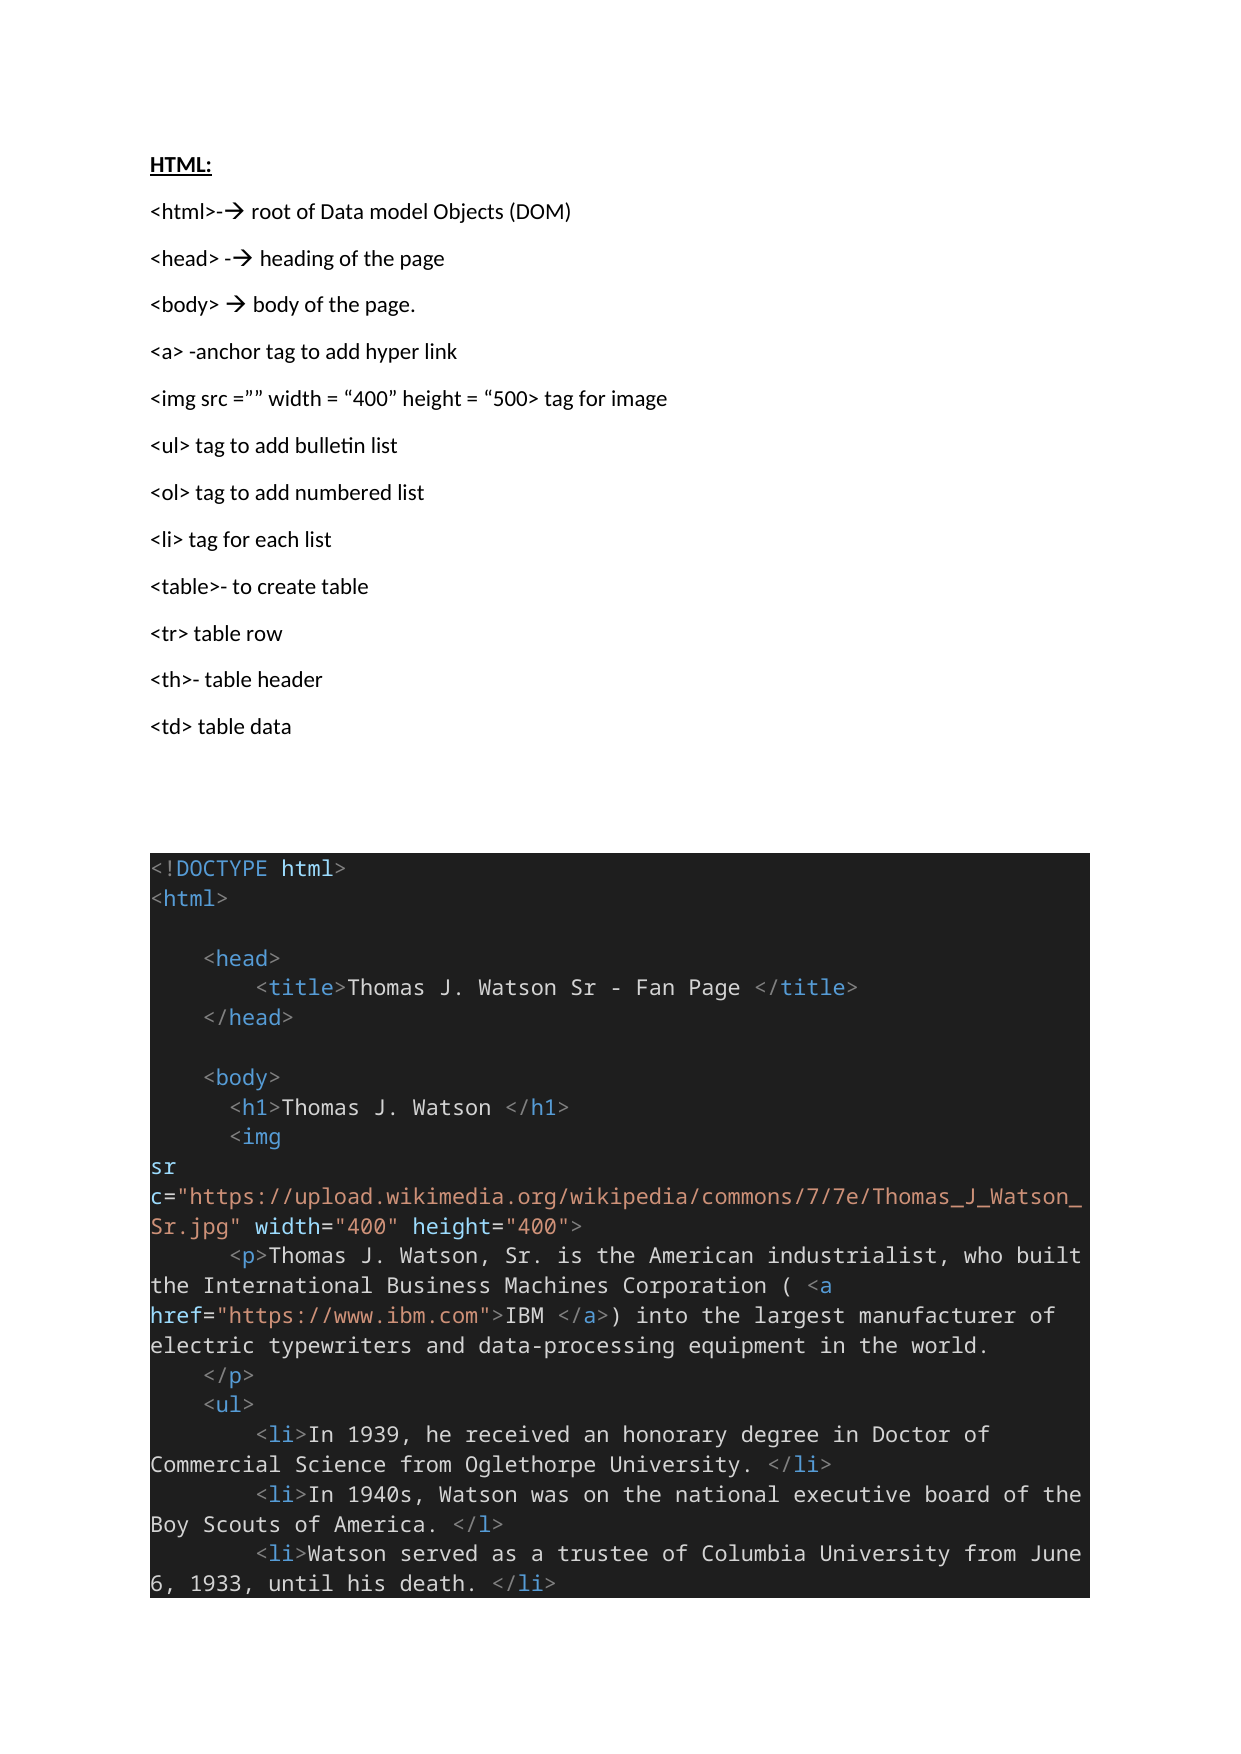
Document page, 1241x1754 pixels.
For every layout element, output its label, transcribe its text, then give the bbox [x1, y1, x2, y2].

text <th>- table header [150, 666, 1090, 694]
text <html>- root of Data model Objects (DOM) [150, 197, 1090, 225]
text HTML: [150, 150, 1090, 178]
text <tr> table row [150, 619, 1090, 647]
text <html> [150, 883, 1090, 913]
text <ul> tag to add bulletin list [150, 431, 1090, 459]
text <li>Watson served as a trustee of Columbia University from June 6, 1933, until his death. </li> [150, 1538, 1090, 1598]
text <title>Thomas J. Watson Sr - Fan Page </title> [150, 972, 1090, 1002]
text <h1>Thomas J. Watson </h1> [150, 1091, 1090, 1121]
text <img src="https://upload.wikimedia.org/wikipedia/commons/7/7e/Thomas_J_Watson_Sr.jpg" width="400" height="400"> [150, 1121, 1090, 1240]
text <ol> tag to add numbered list [150, 478, 1090, 506]
text <li> tag for each list [150, 525, 1090, 553]
text <td> table data [150, 712, 1090, 741]
text <head> [150, 942, 1090, 972]
text <a> -anchor tag to add hyper link [150, 337, 1090, 366]
text <p>Thomas J. Watson, Sr. is the American industrialist, who built the International Business Machines Corporation ( <a href="https://www.ibm.com">IBM </a>) into the largest manufacturer of electric typewriters and data-processing equipment in the world. [150, 1240, 1090, 1359]
text <ul> [150, 1389, 1090, 1419]
text <body> body of the page. [150, 291, 1090, 319]
text <li>In 1940s, Watson was on the national executive board of the Boy Scouts of America. </l> [150, 1479, 1090, 1538]
text </p> [150, 1359, 1090, 1389]
text <head> - heading of the page [150, 244, 1090, 272]
text <body> [150, 1062, 1090, 1091]
text <li>In 1939, he received an honorary degree in Doctor of Commercial Science from Oglethorpe University. </li> [150, 1419, 1090, 1479]
text <table>- to create table [150, 572, 1090, 600]
text <!DOCTYPE html> [150, 853, 1090, 883]
text <img src =”” width = “400” height = “500> tag for image [150, 384, 1090, 412]
text </head> [150, 1002, 1090, 1032]
